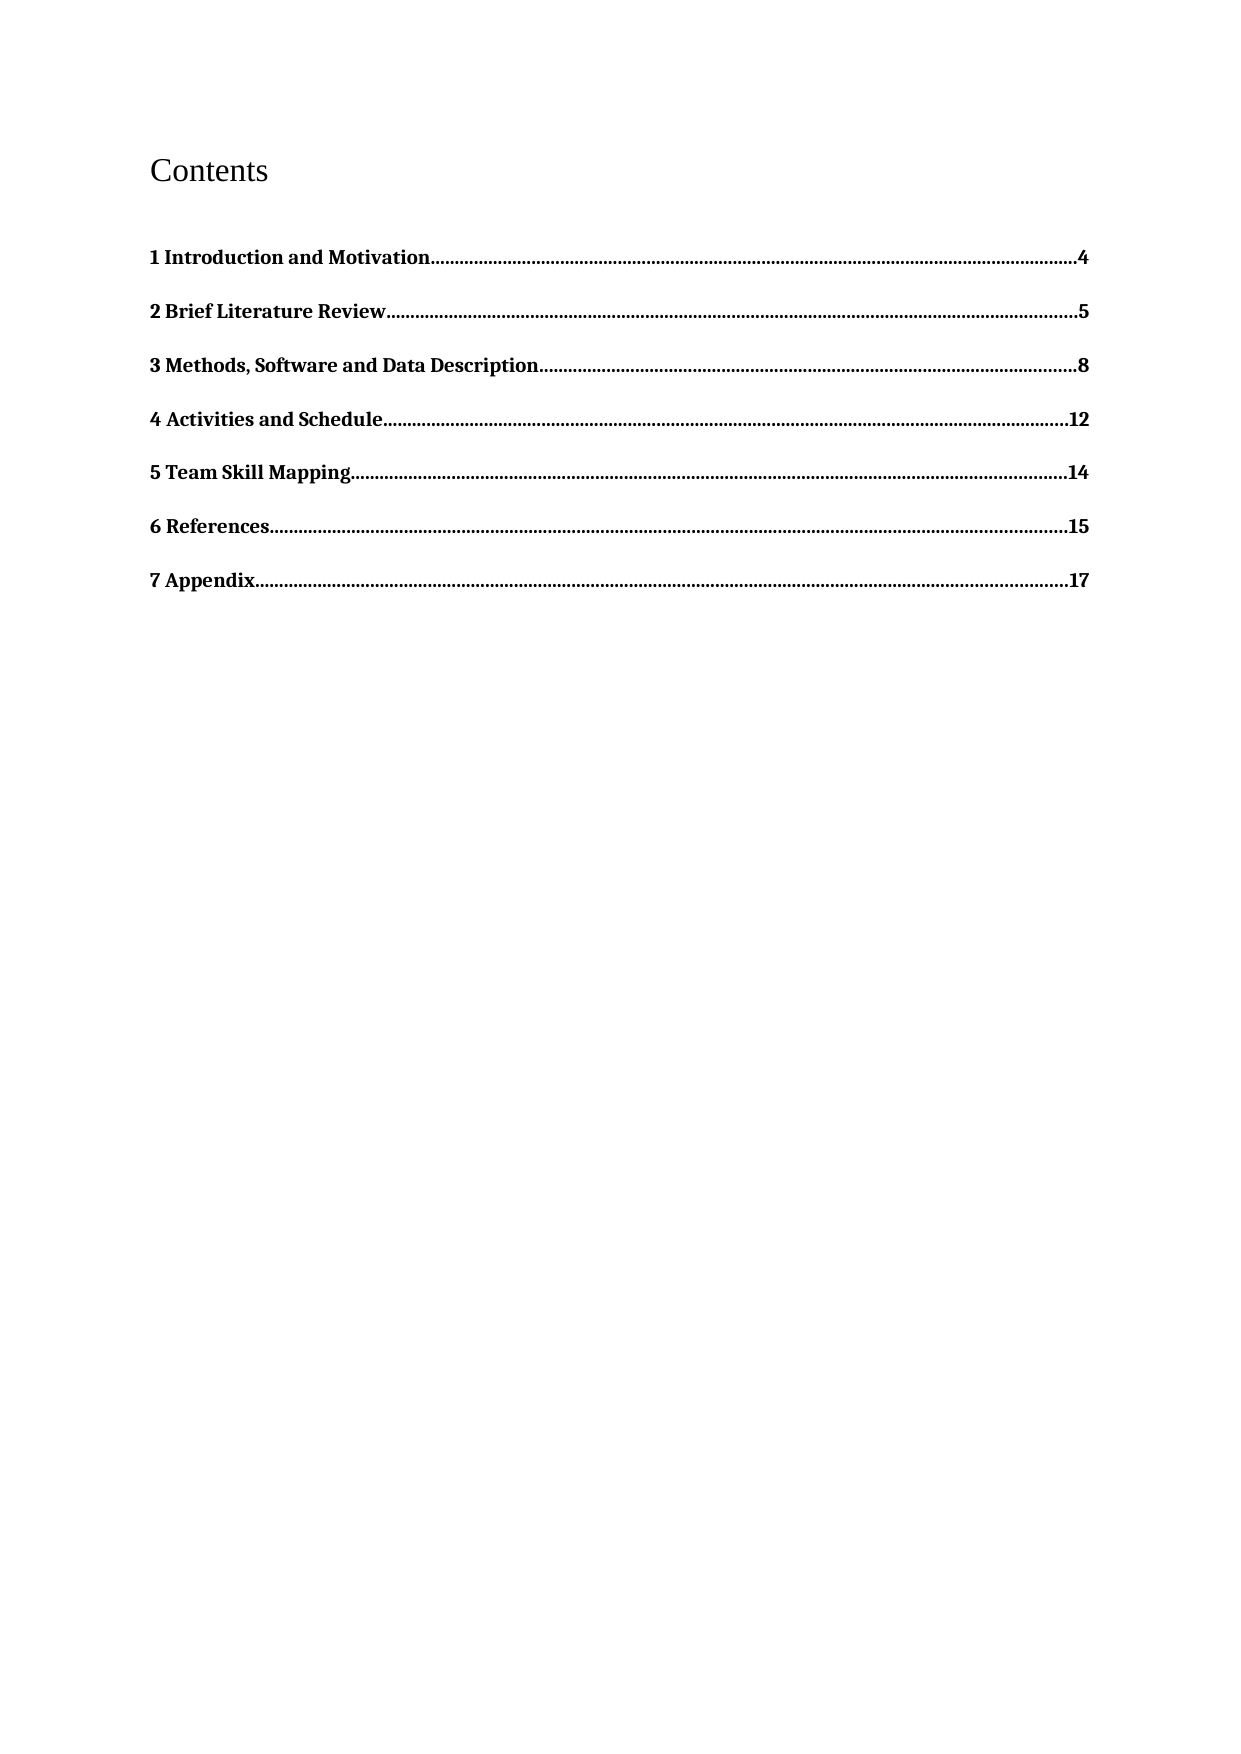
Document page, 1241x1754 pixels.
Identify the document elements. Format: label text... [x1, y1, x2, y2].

text 6 References 15 [150, 515, 1090, 539]
subtitle Contents [150, 150, 1090, 188]
text 5 Team Skill Mapping 14 [150, 461, 1090, 485]
text 2 Brief Literature Review 5 [150, 300, 1090, 324]
text 3 Methods, Software and Data Description 8 [150, 353, 1090, 377]
text 4 Activities and Schedule 12 [150, 407, 1090, 431]
text 7 Appendix 17 [150, 568, 1090, 592]
text 1 Introduction and Motivation 4 [150, 246, 1090, 270]
